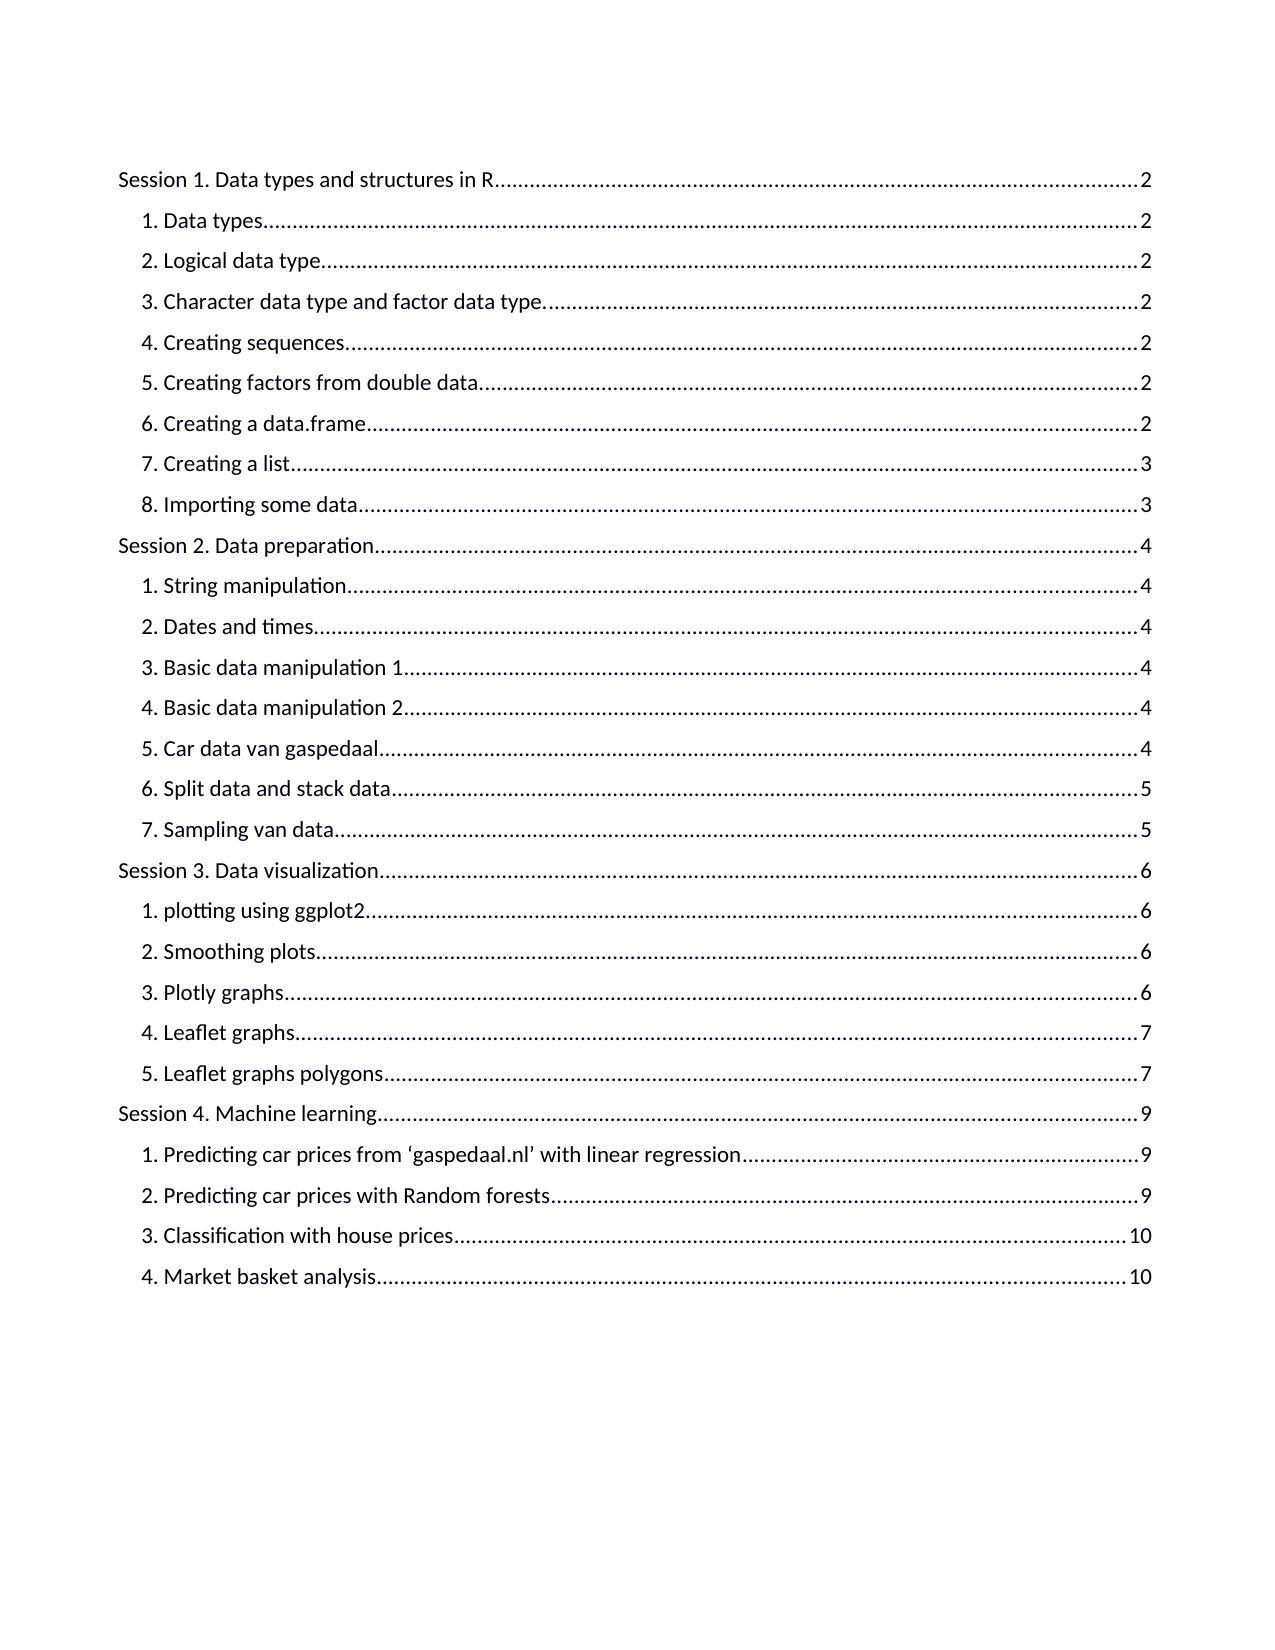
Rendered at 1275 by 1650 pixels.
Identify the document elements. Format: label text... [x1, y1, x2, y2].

text 2. Smoothing plots 6 [141, 937, 1152, 965]
text 1. plotting using ggplot2 6 [141, 896, 1152, 924]
text 4. Basic data manipulation 2 4 [141, 693, 1152, 721]
text 5. Leaflet graphs polygons 7 [141, 1059, 1152, 1087]
text 7. Creating a list 3 [141, 449, 1152, 477]
text 1. String manipulation 4 [141, 571, 1152, 599]
text 3. Plotly graphs 6 [141, 978, 1152, 1006]
text 7. Sampling van data 5 [141, 815, 1152, 843]
text 3. Character data type and factor data type. 2 [141, 287, 1152, 315]
text 4. Market basket analysis 10 [141, 1262, 1152, 1290]
text 8. Importing some data 3 [141, 490, 1152, 518]
text Session 1. Data types and structures in R 2 [118, 165, 1152, 193]
text 3. Classification with house prices 10 [141, 1221, 1152, 1249]
text 2. Dates and times. 4 [141, 612, 1152, 640]
text Session 4. Machine learning 9 [118, 1099, 1152, 1127]
text 5. Creating factors from double data. 2 [141, 368, 1152, 396]
text Session 2. Data preparation 4 [118, 531, 1152, 559]
text 1. Data types 2 [141, 206, 1152, 234]
text 4. Leaflet graphs 7 [141, 1018, 1152, 1046]
text Session 3. Data visualization 6 [118, 856, 1152, 884]
text 3. Basic data manipulation 1 4 [141, 653, 1152, 681]
text 6. Creating a data.frame 2 [141, 409, 1152, 437]
text 6. Split data and stack data 5 [141, 774, 1152, 802]
text 2. Predicting car prices with Random forests 9 [141, 1181, 1152, 1209]
text 1. Predicting car prices from ‘gaspedaal.nl’ with linear regression 9 [141, 1140, 1152, 1168]
text 2. Logical data type. 2 [141, 246, 1152, 274]
text 4. Creating sequences. 2 [141, 328, 1152, 356]
text 5. Car data van gaspedaal 4 [141, 734, 1152, 762]
